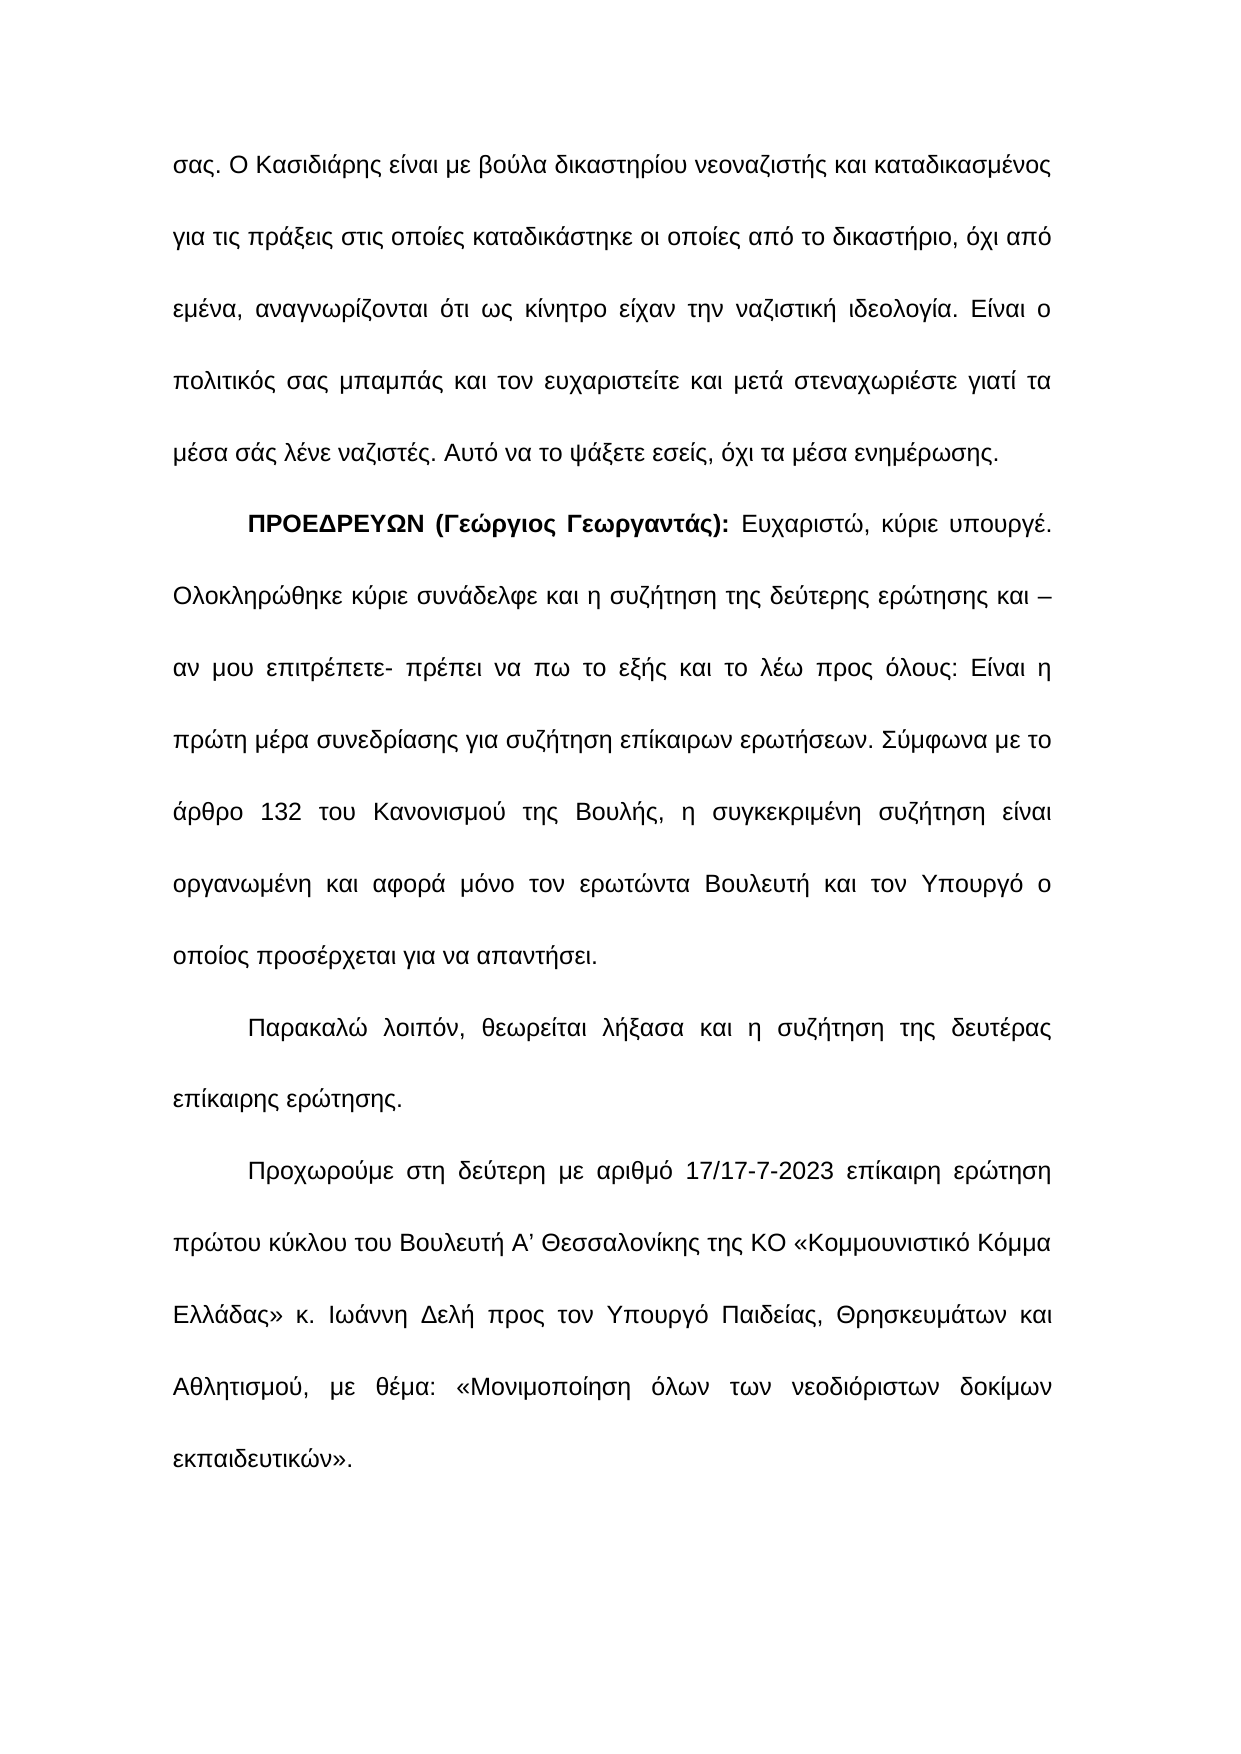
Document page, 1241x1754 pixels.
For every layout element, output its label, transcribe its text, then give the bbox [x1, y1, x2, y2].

text Προχωρούμε στη δεύτερη με αριθμό 17/17-7-2023 επίκαιρη ερώτηση πρώτου κύκλου του Βουλευτή Α’ Θεσσαλονίκης της ΚΟ «Κομμουνιστικό Κόμμα Ελλάδας» κ. Ιωάννη Δελή προς τον Υπουργό Παιδείας, Θρησκευμάτων και Αθλητισμού, με θέμα: «Μονιμοποίηση όλων των νεοδιόριστων δοκίμων εκπαιδευτικών». [173, 1156, 1053, 1472]
text ΠΡΟΕΔΡΕΥΩΝ (Γεώργιος Γεωργαντάς): Ευχαριστώ, κύριε υπουργέ. Ολοκληρώθηκε κύριε συνάδελφε και η συζήτηση της δεύτερης ερώτησης και –αν μου επιτρέπετε- πρέπει να πω το εξής και το λέω προς όλους: Είναι η πρώτη μέρα συνεδρίασης για συζήτηση επίκαιρων ερωτήσεων. Σύμφωνα με το άρθρο 132 του Κανονισμού της Βουλής, η συγκεκριμένη συζήτηση είναι οργανωμένη και αφορά μόνο τον ερωτώντα Βουλευτή και τον Υπουργό ο οποίος προσέρχεται για να απαντήσει. [173, 509, 1053, 969]
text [173, 150, 1053, 466]
text Παρακαλώ λοιπόν, θεωρείται λήξασα και η συζήτηση της δευτέρας επίκαιρης ερώτησης. [173, 1012, 1053, 1113]
